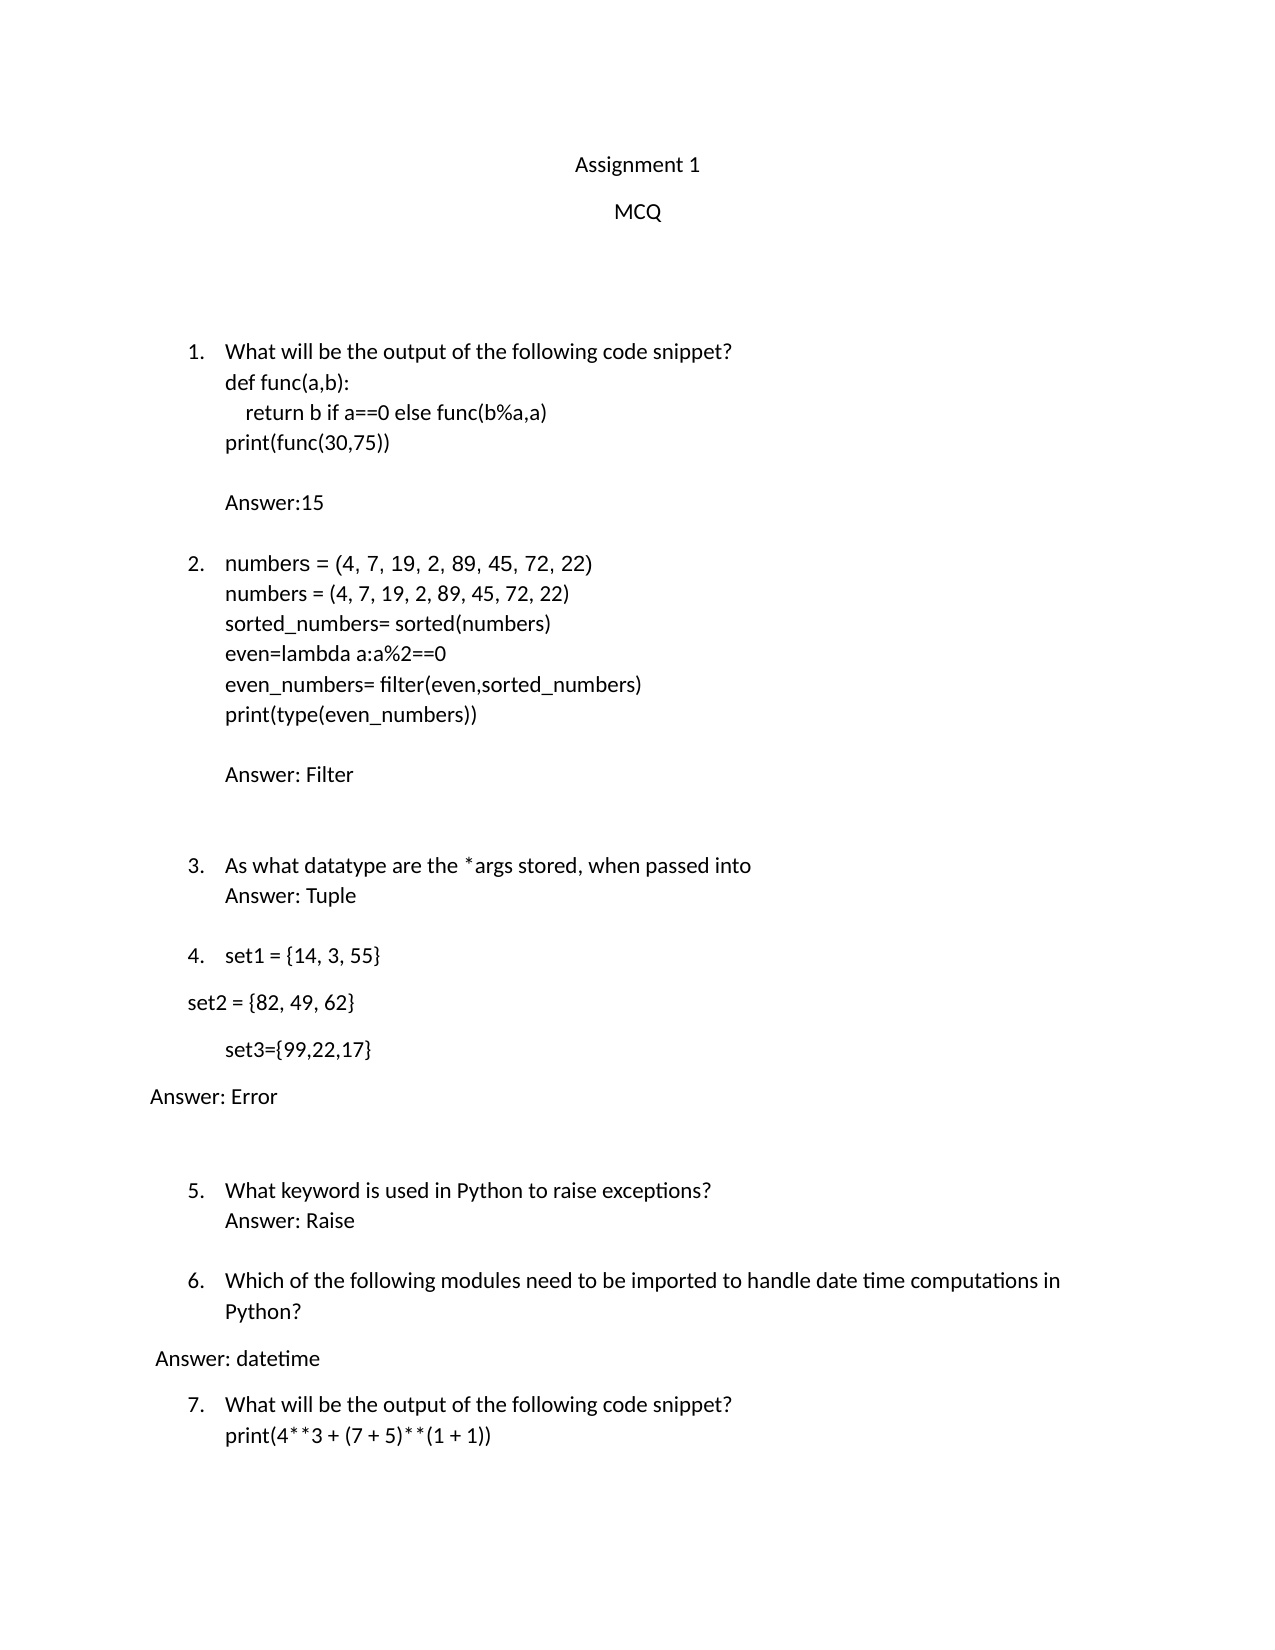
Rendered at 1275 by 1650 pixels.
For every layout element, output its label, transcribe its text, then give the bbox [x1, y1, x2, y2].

list even_numbers= filter(even,sorted_numbers) [225, 670, 1125, 698]
list Answer: Raise [225, 1206, 1125, 1234]
text MCQ [150, 197, 1125, 225]
text set2 = {82, 49, 62} [187, 988, 1125, 1017]
list What will be the output of the following code snippet? [187, 1391, 1125, 1419]
list print(type(even_numbers)) [225, 700, 1125, 728]
list numbers = (4, 7, 19, 2, 89, 45, 72, 22) [187, 549, 1125, 577]
list set3={99,22,17} [225, 1035, 1125, 1063]
list Answer: Filter [225, 760, 1125, 788]
list numbers = (4, 7, 19, 2, 89, 45, 72, 22) [225, 579, 1125, 607]
text Assignment 1 [150, 150, 1125, 178]
list Answer:15 [225, 488, 1125, 517]
list set1 = {14, 3, 55} [187, 942, 1125, 970]
list What will be the output of the following code snippet? def func(a,b): [187, 337, 1125, 396]
list What keyword is used in Python to raise exceptions? [187, 1176, 1125, 1204]
list sorted_numbers= sorted(numbers) [225, 609, 1125, 637]
list return b if a==0 else func(b%a,a) [225, 398, 1125, 426]
list As what datatype are the *args stored, when passed into [187, 851, 1125, 879]
list print(4**3 + (7 + 5)**(1 + 1)) [225, 1421, 1125, 1449]
list even=lambda a:a%2==0 [225, 639, 1125, 668]
list Which of the following modules need to be imported to handle date time computations in Python? [187, 1267, 1125, 1325]
list Answer: Tuple [225, 881, 1125, 909]
text Answer: Error [150, 1082, 1125, 1110]
list print(func(30,75)) [225, 428, 1125, 456]
text Answer: datetime [150, 1344, 1125, 1372]
